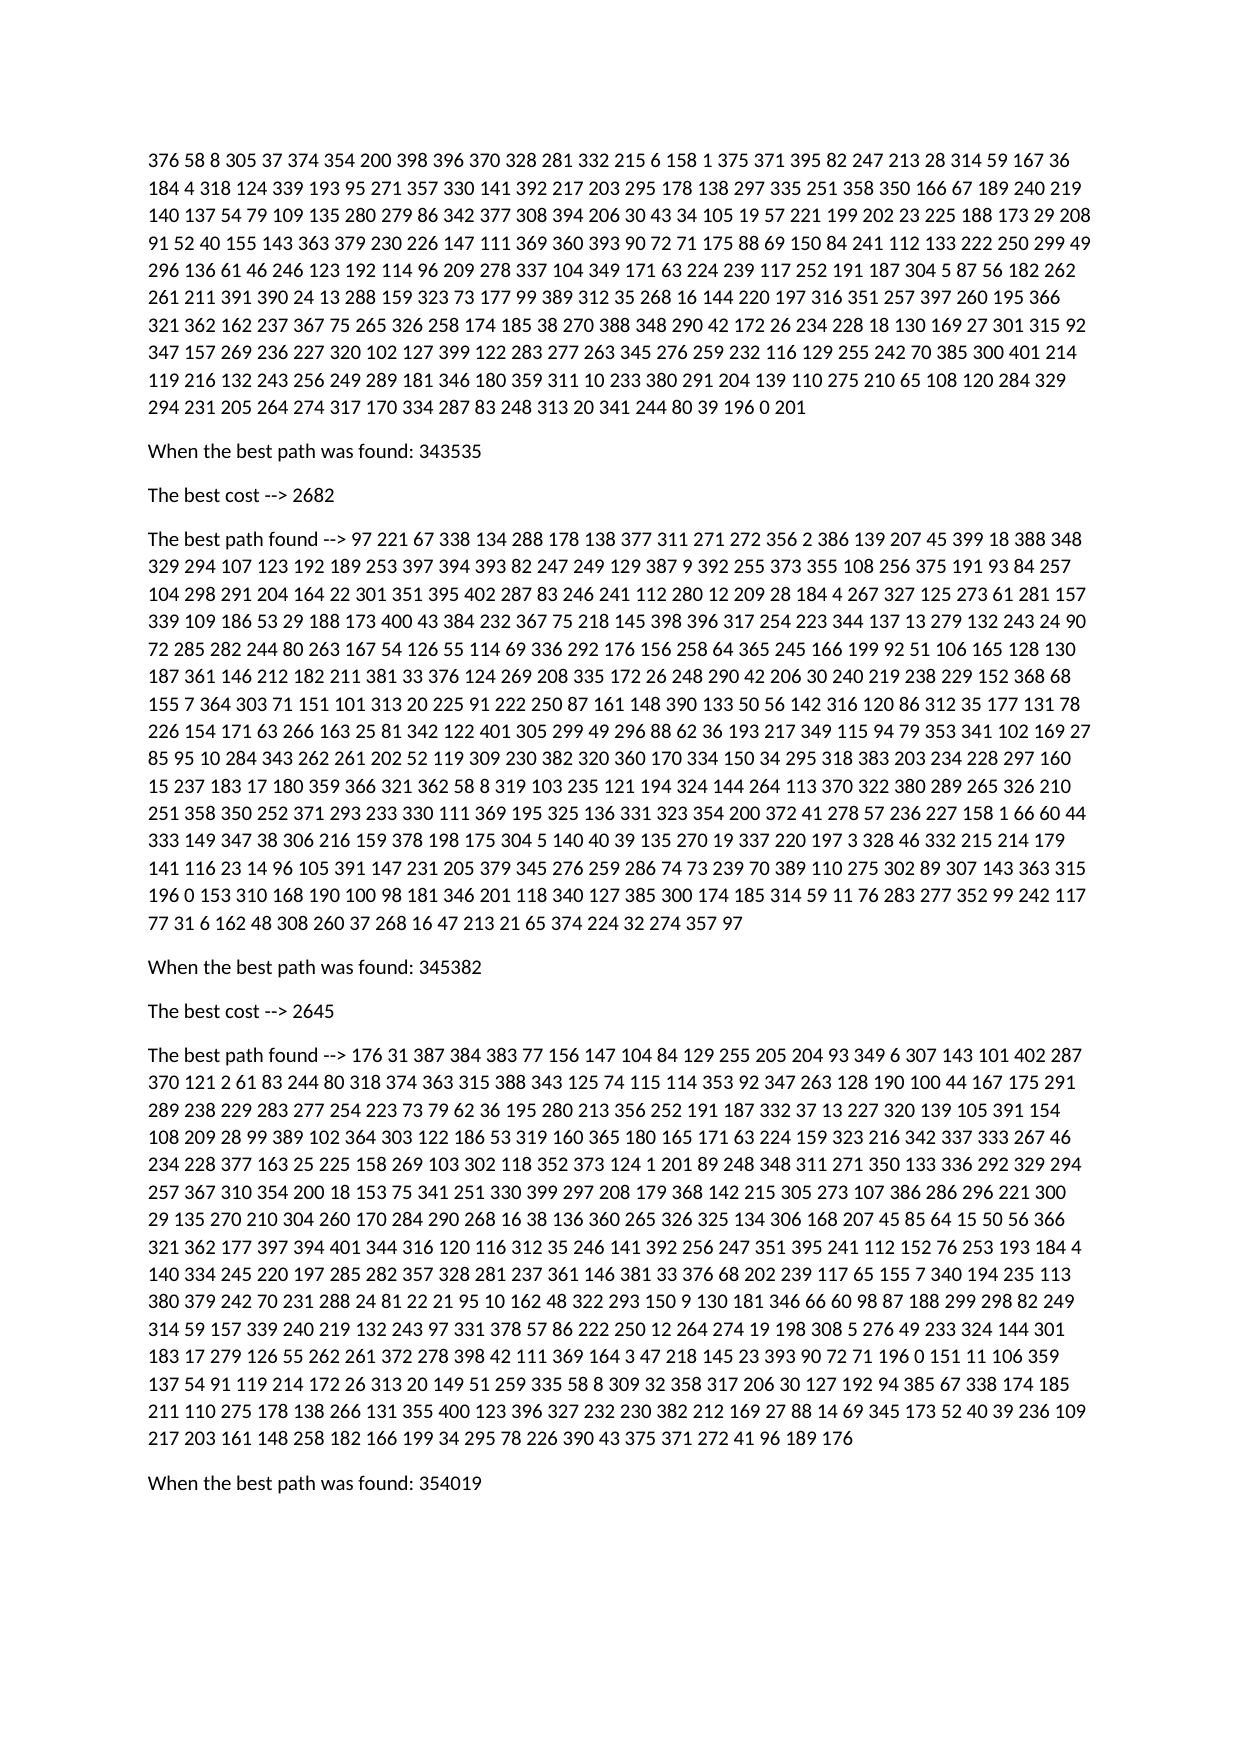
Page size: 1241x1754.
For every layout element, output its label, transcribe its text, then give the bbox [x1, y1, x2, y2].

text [148, 148, 1093, 419]
text The best path found --> 97 221 67 338 134 288 178 138 377 311 271 272 356 2 386 139 207 45 399 18 388 348 329 294 107 123 192 189 253 397 394 393 82 247 249 129 387 9 392 255 373 355 108 256 375 191 93 84 257 104 298 291 204 164 22 301 351 395 402 287 83 246 241 112 280 12 209 28 184 4 267 327 125 273 61 281 157 339 109 186 53 29 188 173 400 43 384 232 367 75 218 145 398 396 317 254 223 344 137 13 279 132 243 24 90 72 285 282 244 80 263 167 54 126 55 114 69 336 292 176 156 258 64 365 245 166 199 92 51 106 165 128 130 187 361 146 212 182 211 381 33 376 124 269 208 335 172 26 248 290 42 206 30 240 219 238 229 152 368 68 155 7 364 303 71 151 101 313 20 225 91 222 250 87 161 148 390 133 50 56 142 316 120 86 312 35 177 131 78 226 154 171 63 266 163 25 81 342 122 401 305 299 49 296 88 62 36 193 217 349 115 94 79 353 341 102 169 27 85 95 10 284 343 262 261 202 52 119 309 230 382 320 360 170 334 150 34 295 318 383 203 234 228 297 160 15 237 183 17 180 359 366 321 362 58 8 319 103 235 121 194 324 144 264 113 370 322 380 289 265 326 210 251 358 350 252 371 293 233 330 111 369 195 325 136 331 323 354 200 372 41 278 57 236 227 158 1 66 60 44 333 149 347 38 306 216 159 378 198 175 304 5 140 40 39 135 270 19 337 220 197 3 328 46 332 215 214 179 141 116 23 14 96 105 391 147 231 205 379 345 276 259 286 74 73 239 70 389 110 275 302 89 307 143 363 315 196 0 153 310 168 190 100 98 181 346 201 118 340 127 385 300 174 185 314 59 11 76 283 277 352 99 242 117 77 31 6 162 48 308 260 37 268 16 47 213 21 65 374 224 32 274 357 97 [148, 526, 1093, 935]
text The best cost --> 2645 [148, 998, 1093, 1023]
text When the best path was found: 343535 [148, 438, 1093, 464]
text The best path found --> 176 31 387 384 383 77 156 147 104 84 129 255 205 204 93 349 6 307 143 101 402 287 370 121 2 61 83 244 80 318 374 363 315 388 343 125 74 115 114 353 92 347 263 128 190 100 44 167 175 291 289 238 229 283 277 254 223 73 79 62 36 195 280 213 356 252 191 187 332 37 13 227 320 139 105 391 154 108 209 28 99 389 102 364 303 122 186 53 319 160 365 180 165 171 63 224 159 323 216 342 337 333 267 46 234 228 377 163 25 225 158 269 103 302 118 352 373 124 1 201 89 248 348 311 271 350 133 336 292 329 294 257 367 310 354 200 18 153 75 341 251 330 399 297 208 179 368 142 215 305 273 107 386 286 296 221 300 29 135 270 210 304 260 170 284 290 268 16 38 136 360 265 326 325 134 306 168 207 45 85 64 15 50 56 366 321 362 177 397 394 401 344 316 120 116 312 35 246 141 392 256 247 351 395 241 112 152 76 253 193 184 4 140 334 245 220 197 285 282 357 328 281 237 361 146 381 33 376 68 202 239 117 65 155 7 340 194 235 113 380 379 242 70 231 288 24 81 22 21 95 10 162 48 322 293 150 9 130 181 346 66 60 98 87 188 299 298 82 249 314 59 157 339 240 219 132 243 97 331 378 57 86 222 250 12 264 274 19 198 308 5 276 49 233 324 144 301 183 17 279 126 55 262 261 372 278 398 42 111 369 164 3 47 218 145 23 393 90 72 71 196 0 151 11 106 359 137 54 91 119 214 172 26 313 20 149 51 259 335 58 8 309 32 358 317 206 30 127 192 94 385 67 338 174 185 211 110 275 178 138 266 131 355 400 123 396 327 232 230 382 212 169 27 88 14 69 345 173 52 40 39 236 109 217 203 161 148 258 182 166 199 34 295 78 226 390 43 375 371 272 41 96 189 176 [148, 1042, 1093, 1451]
text When the best path was found: 345382 [148, 954, 1093, 979]
text The best cost --> 2682 [148, 482, 1093, 508]
text When the best path was found: 354019 [148, 1470, 1093, 1495]
